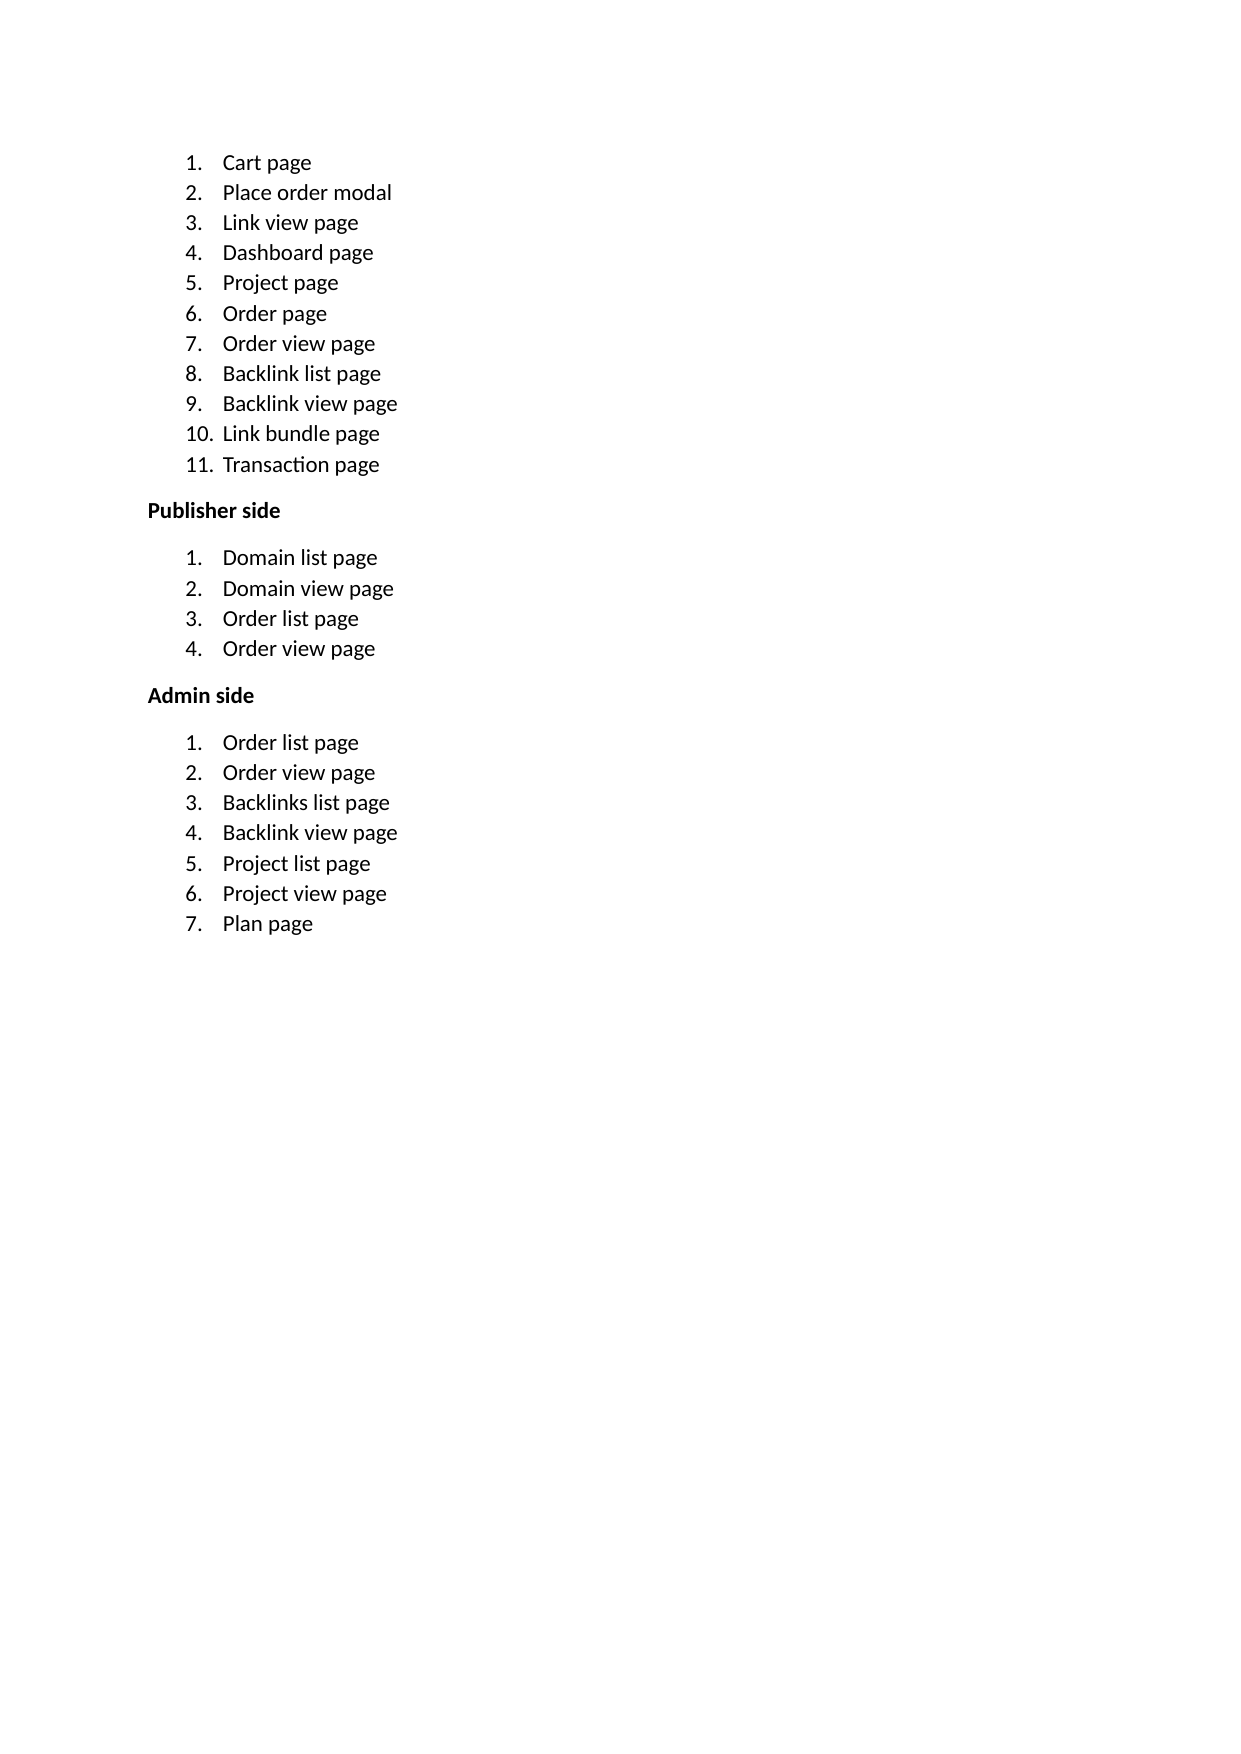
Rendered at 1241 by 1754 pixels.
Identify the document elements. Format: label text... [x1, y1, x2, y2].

list Backlink list page [185, 359, 1093, 387]
list Order view page [185, 634, 1093, 662]
list Backlinks list page [185, 788, 1093, 816]
list Backlink view page [185, 389, 1093, 417]
list Cart page [185, 148, 1093, 176]
list Link bundle page [185, 419, 1093, 447]
list Order view page [185, 758, 1093, 786]
text Publisher side [148, 497, 1093, 524]
list Project list page [185, 849, 1093, 877]
list Order view page [185, 329, 1093, 357]
text Admin side [148, 681, 1093, 709]
list Transaction page [185, 450, 1093, 478]
list Order list page [185, 728, 1093, 756]
list Dashboard page [185, 238, 1093, 266]
list Domain list page [185, 543, 1093, 571]
list Project page [185, 268, 1093, 296]
list Plan page [185, 909, 1093, 937]
list Order page [185, 299, 1093, 327]
list Link view page [185, 208, 1093, 236]
list Place order modal [185, 178, 1093, 206]
list Backlink view page [185, 818, 1093, 846]
list Project view page [185, 879, 1093, 907]
list Order list page [185, 604, 1093, 632]
list Domain view page [185, 574, 1093, 602]
